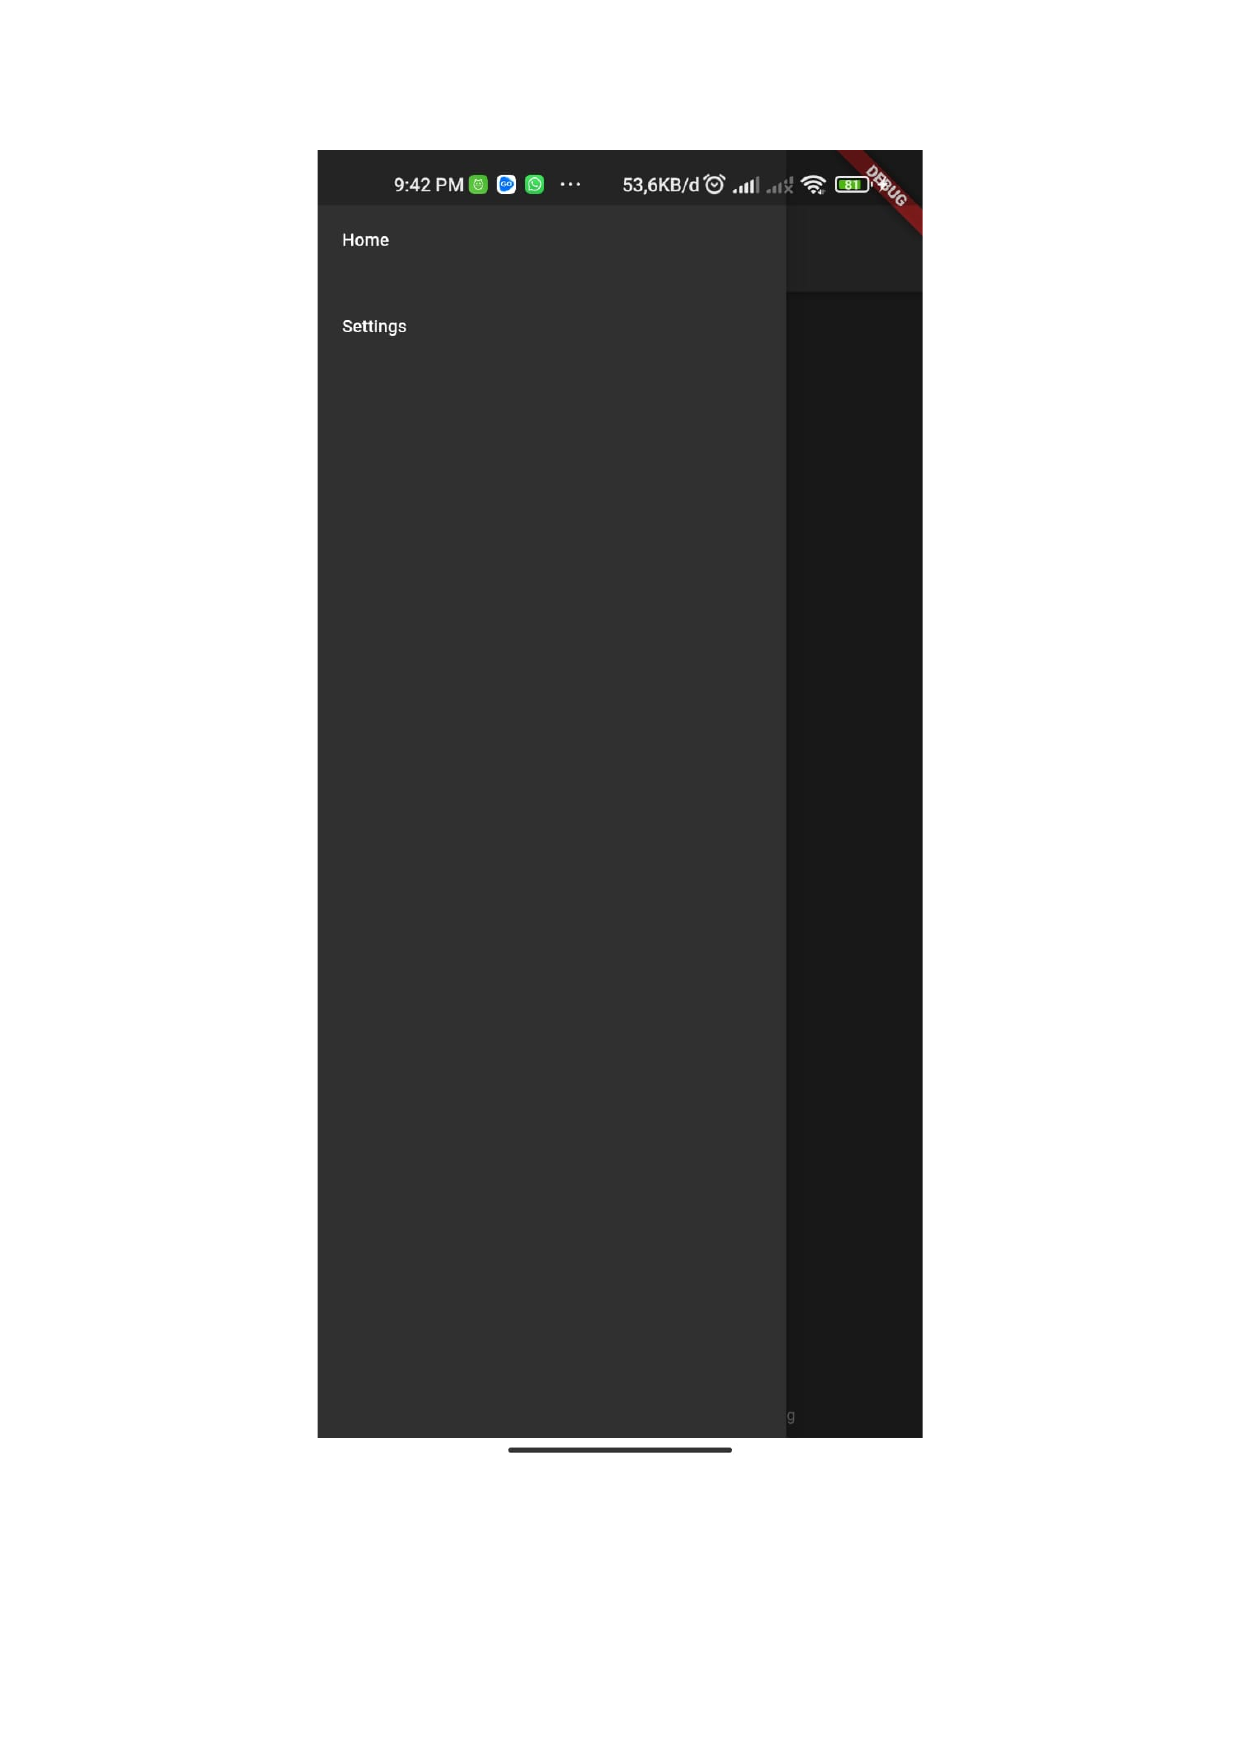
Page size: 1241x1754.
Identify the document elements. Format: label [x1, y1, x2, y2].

picture [317, 150, 923, 1462]
